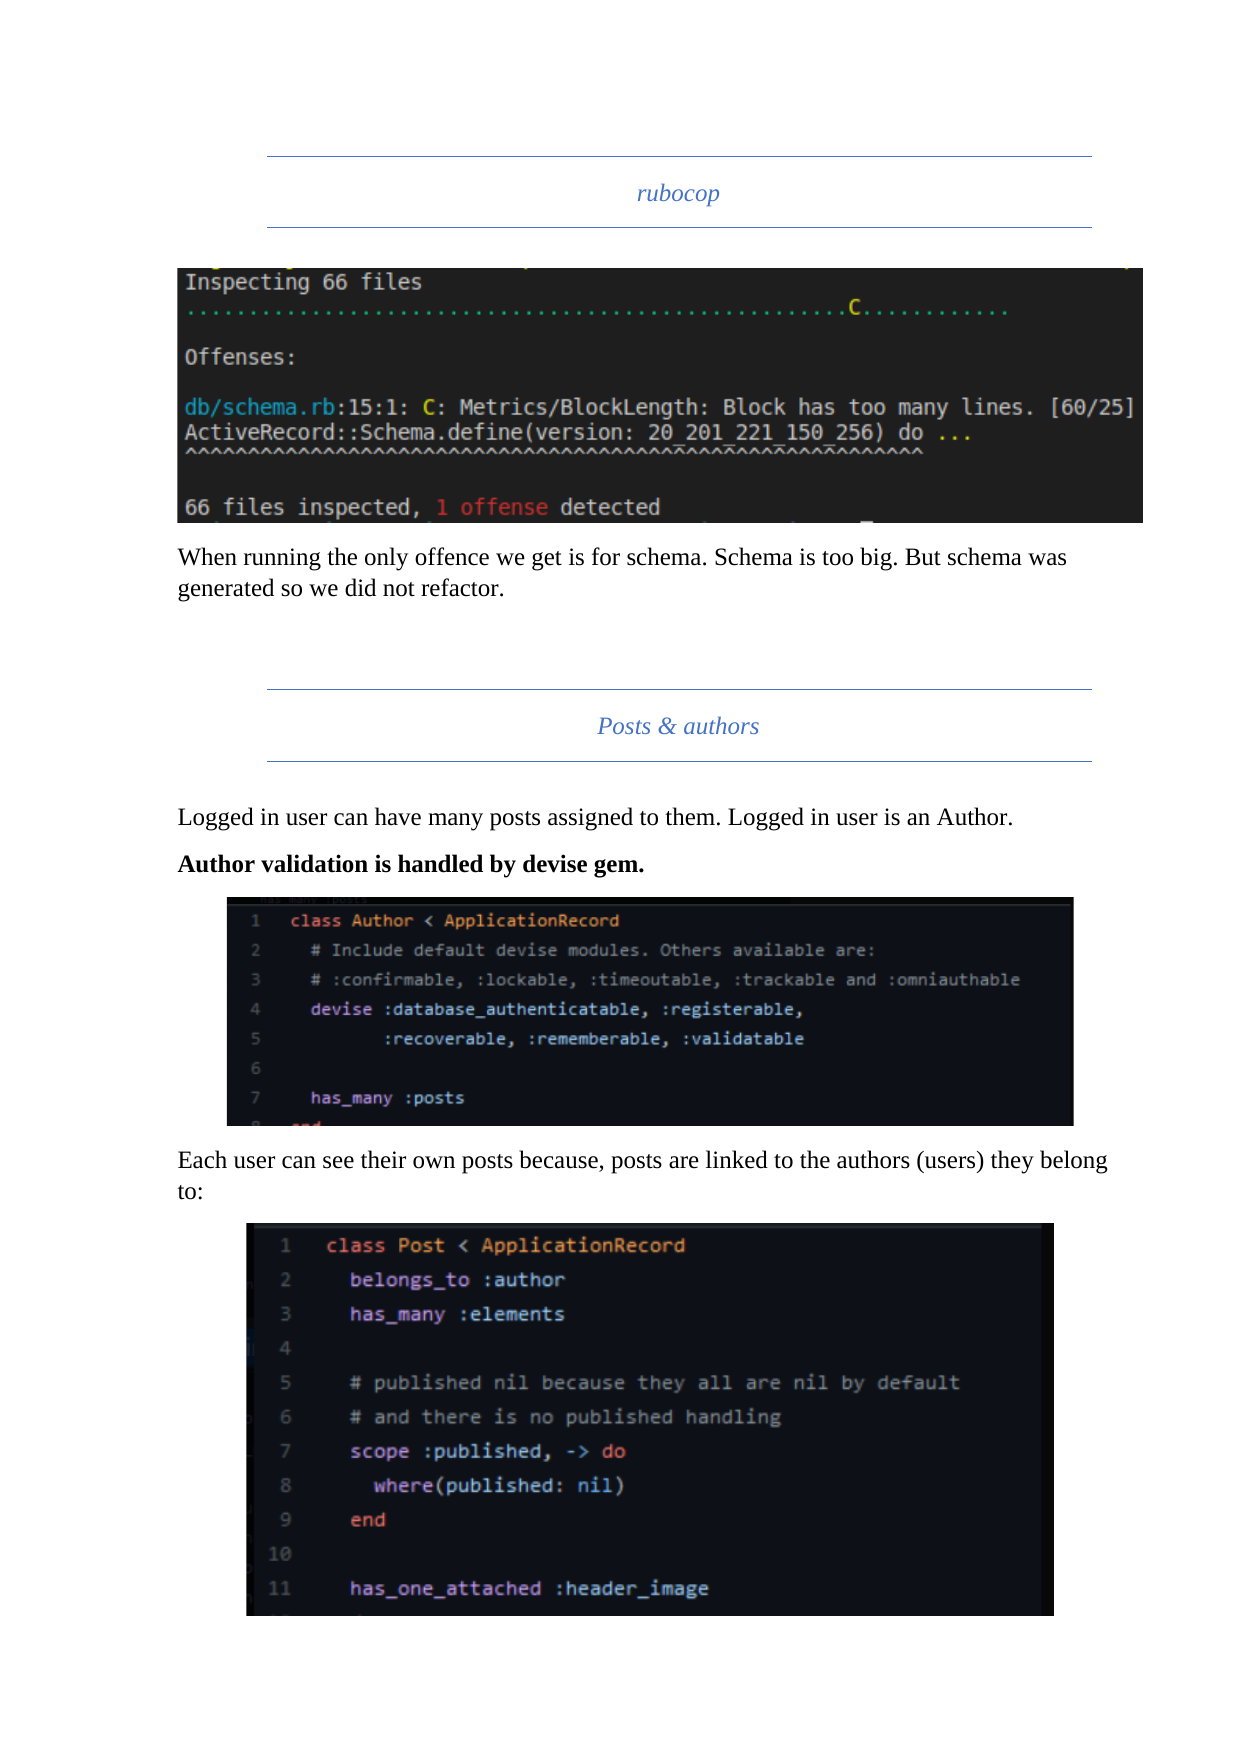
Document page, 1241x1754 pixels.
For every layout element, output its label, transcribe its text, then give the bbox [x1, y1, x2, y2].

picture [246, 1223, 1054, 1616]
picture [226, 897, 1074, 1126]
text Each user can see their own posts because, posts are linked to the authors (users) they belong to: [177, 1145, 1123, 1205]
text rubocop [267, 157, 1092, 227]
text Logged in user can have many posts assigned to them. Logged in user is an Author. [177, 802, 1123, 830]
text When running the only offence we get is for schema. Schema is too big. But schema was generated so we did not refactor. [177, 542, 1123, 602]
text Posts & authors [267, 690, 1092, 761]
picture [177, 268, 1143, 523]
text Author validation is handled by devise gem. [177, 849, 1123, 878]
